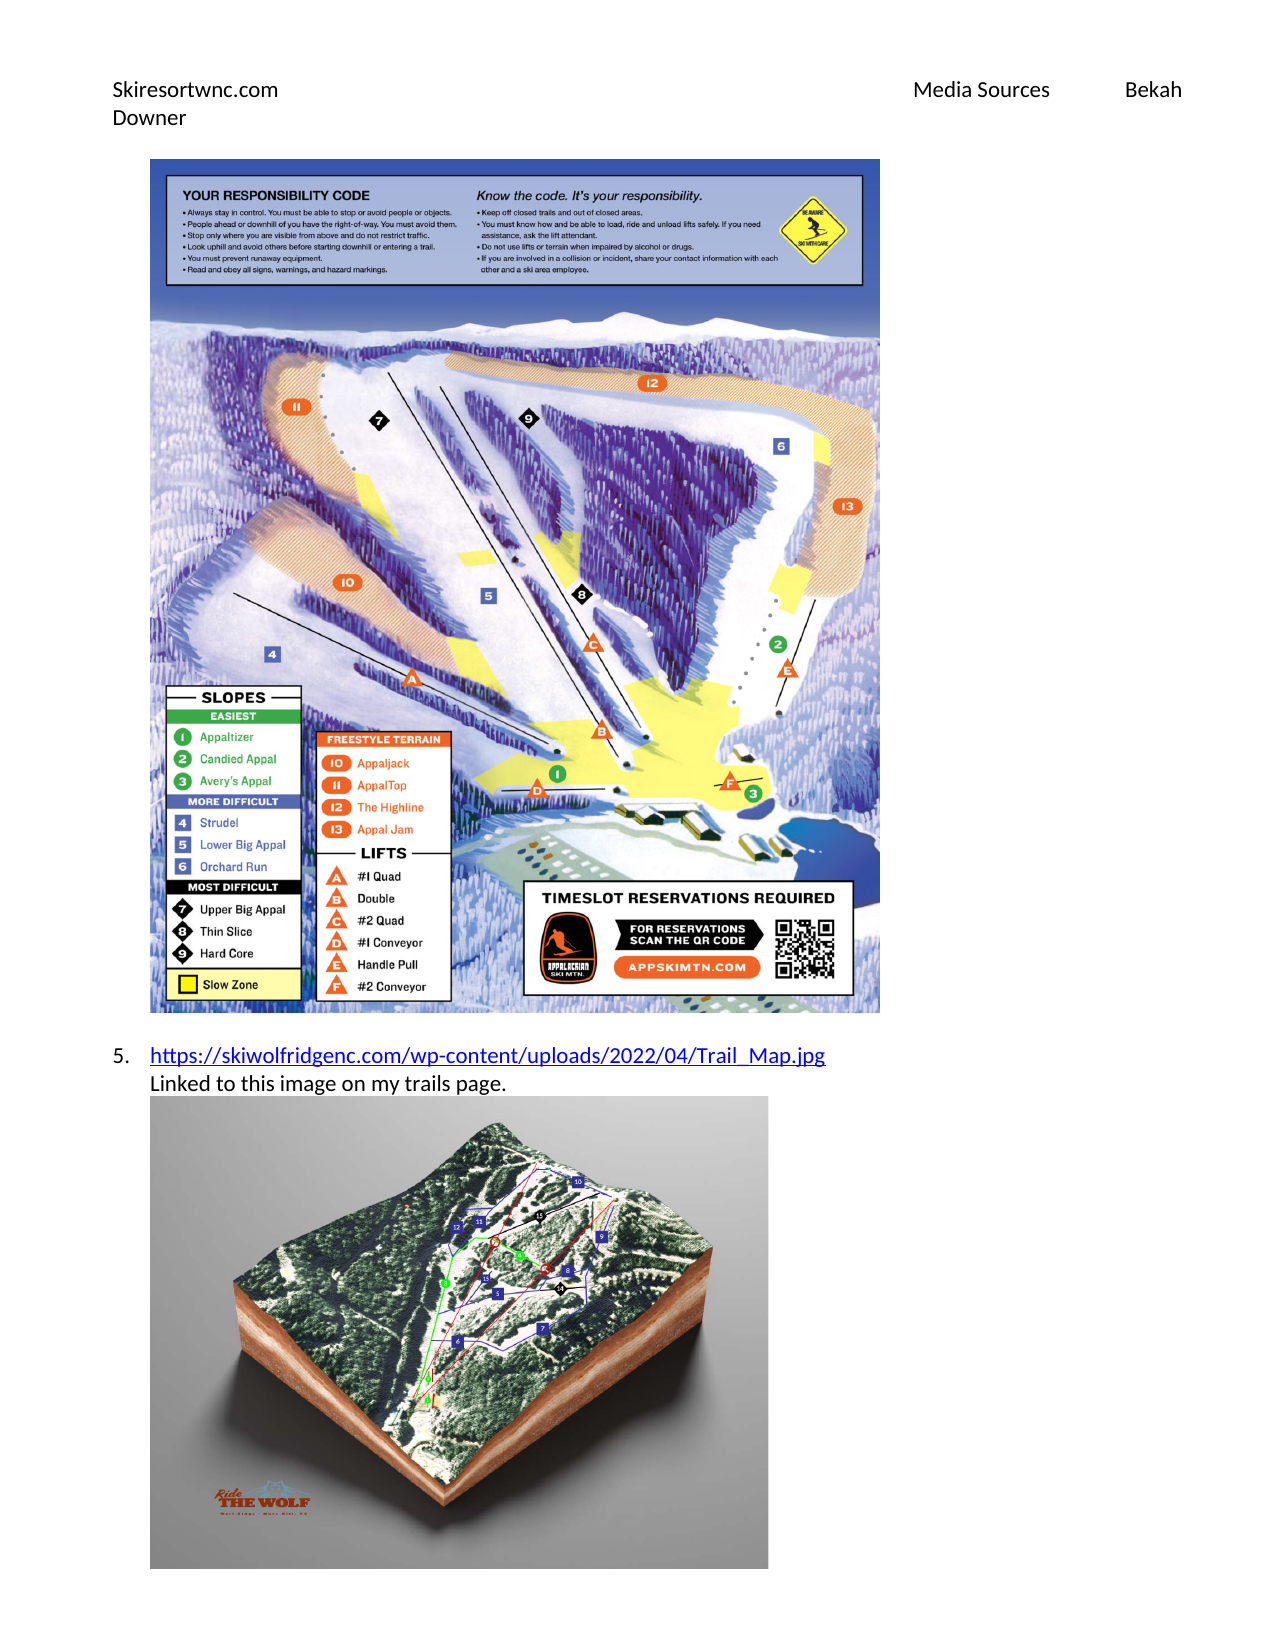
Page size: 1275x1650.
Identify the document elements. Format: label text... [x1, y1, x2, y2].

picture [150, 159, 880, 1013]
picture [150, 1096, 769, 1569]
text Linked to this image on my trails page. [150, 1069, 1200, 1097]
list https://skiwolfridgenc.com/wp-content/uploads/2022/04/Trail_Map.jpg [112, 1041, 1200, 1069]
